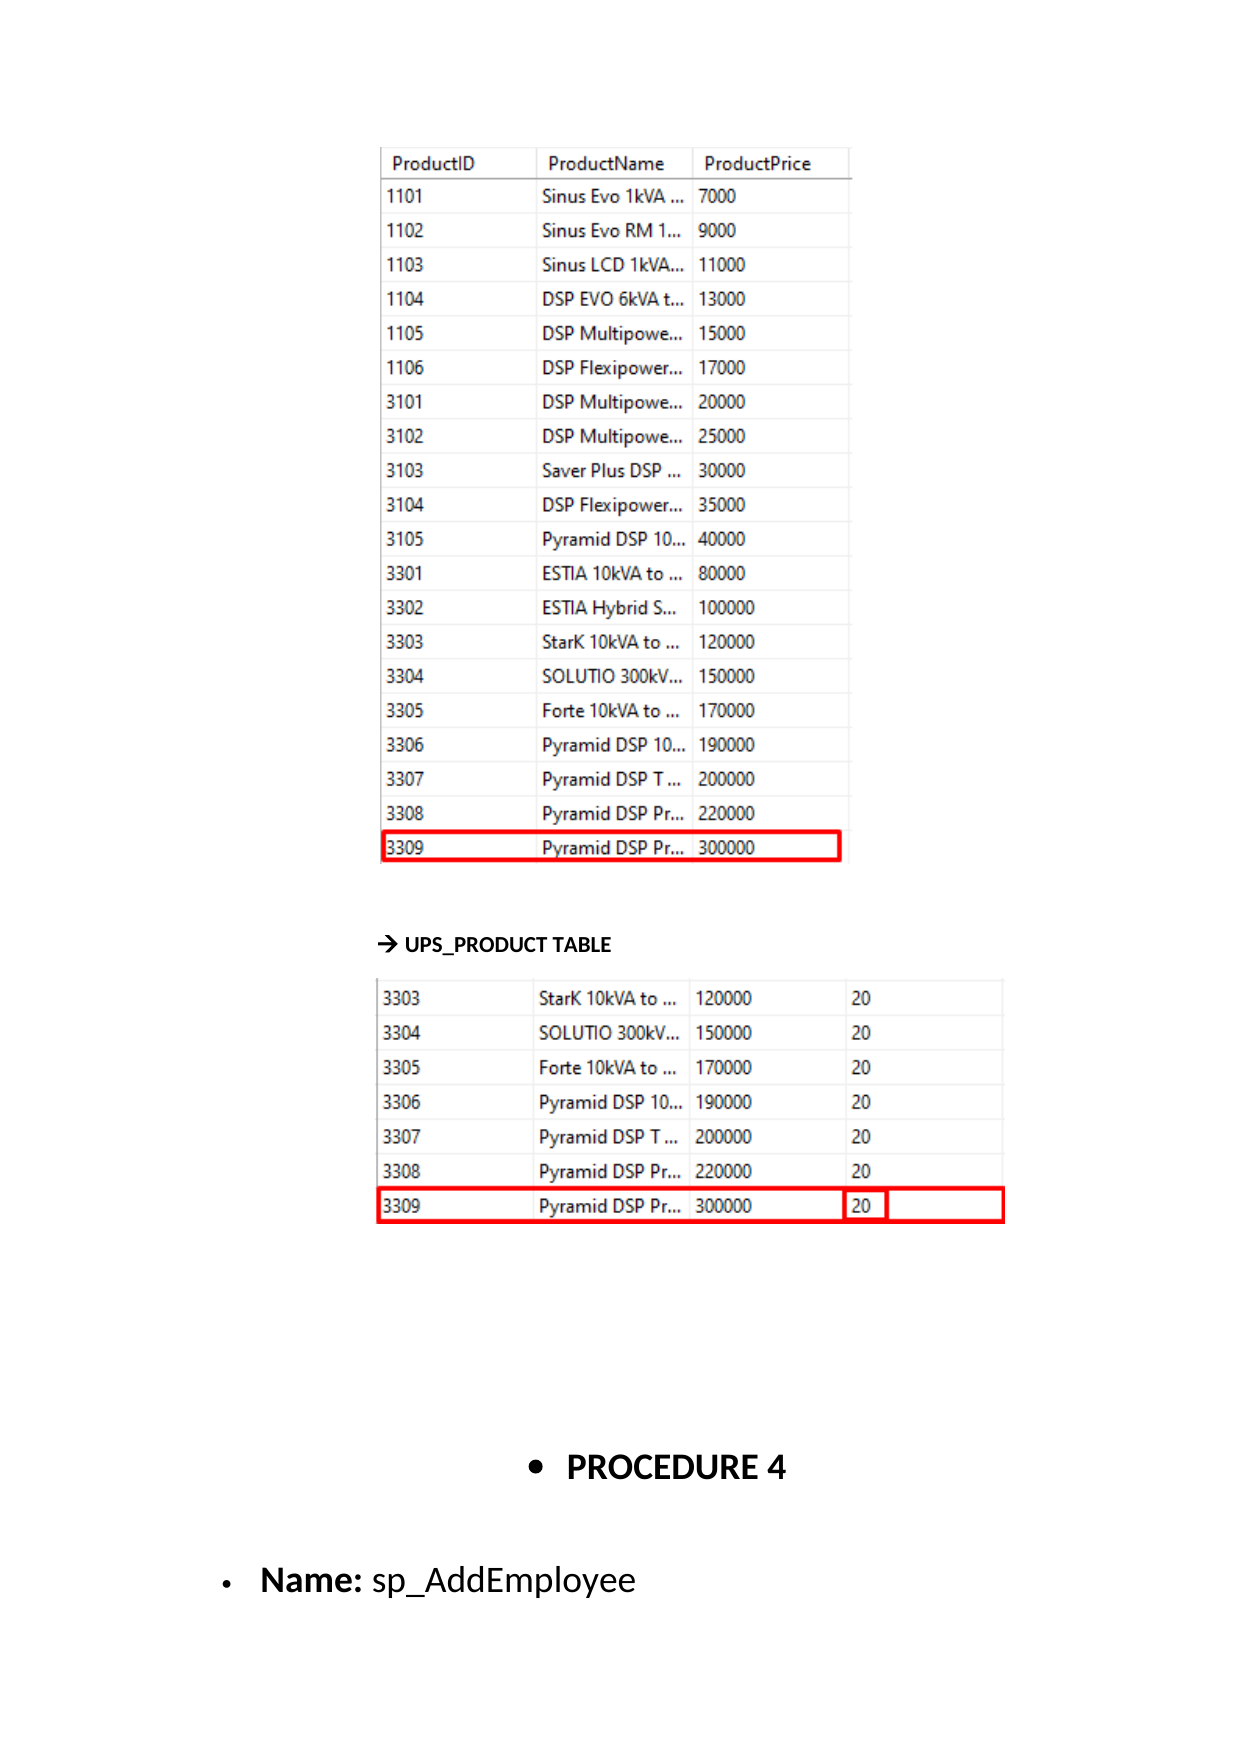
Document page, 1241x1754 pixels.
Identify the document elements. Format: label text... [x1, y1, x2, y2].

text UPS_PRODUCT TABLE [148, 930, 1093, 958]
picture [375, 978, 1005, 1224]
list PROCEDURE 4 [223, 1443, 1093, 1489]
list Name: sp_AddEmployee [223, 1556, 1093, 1602]
picture [380, 147, 853, 864]
